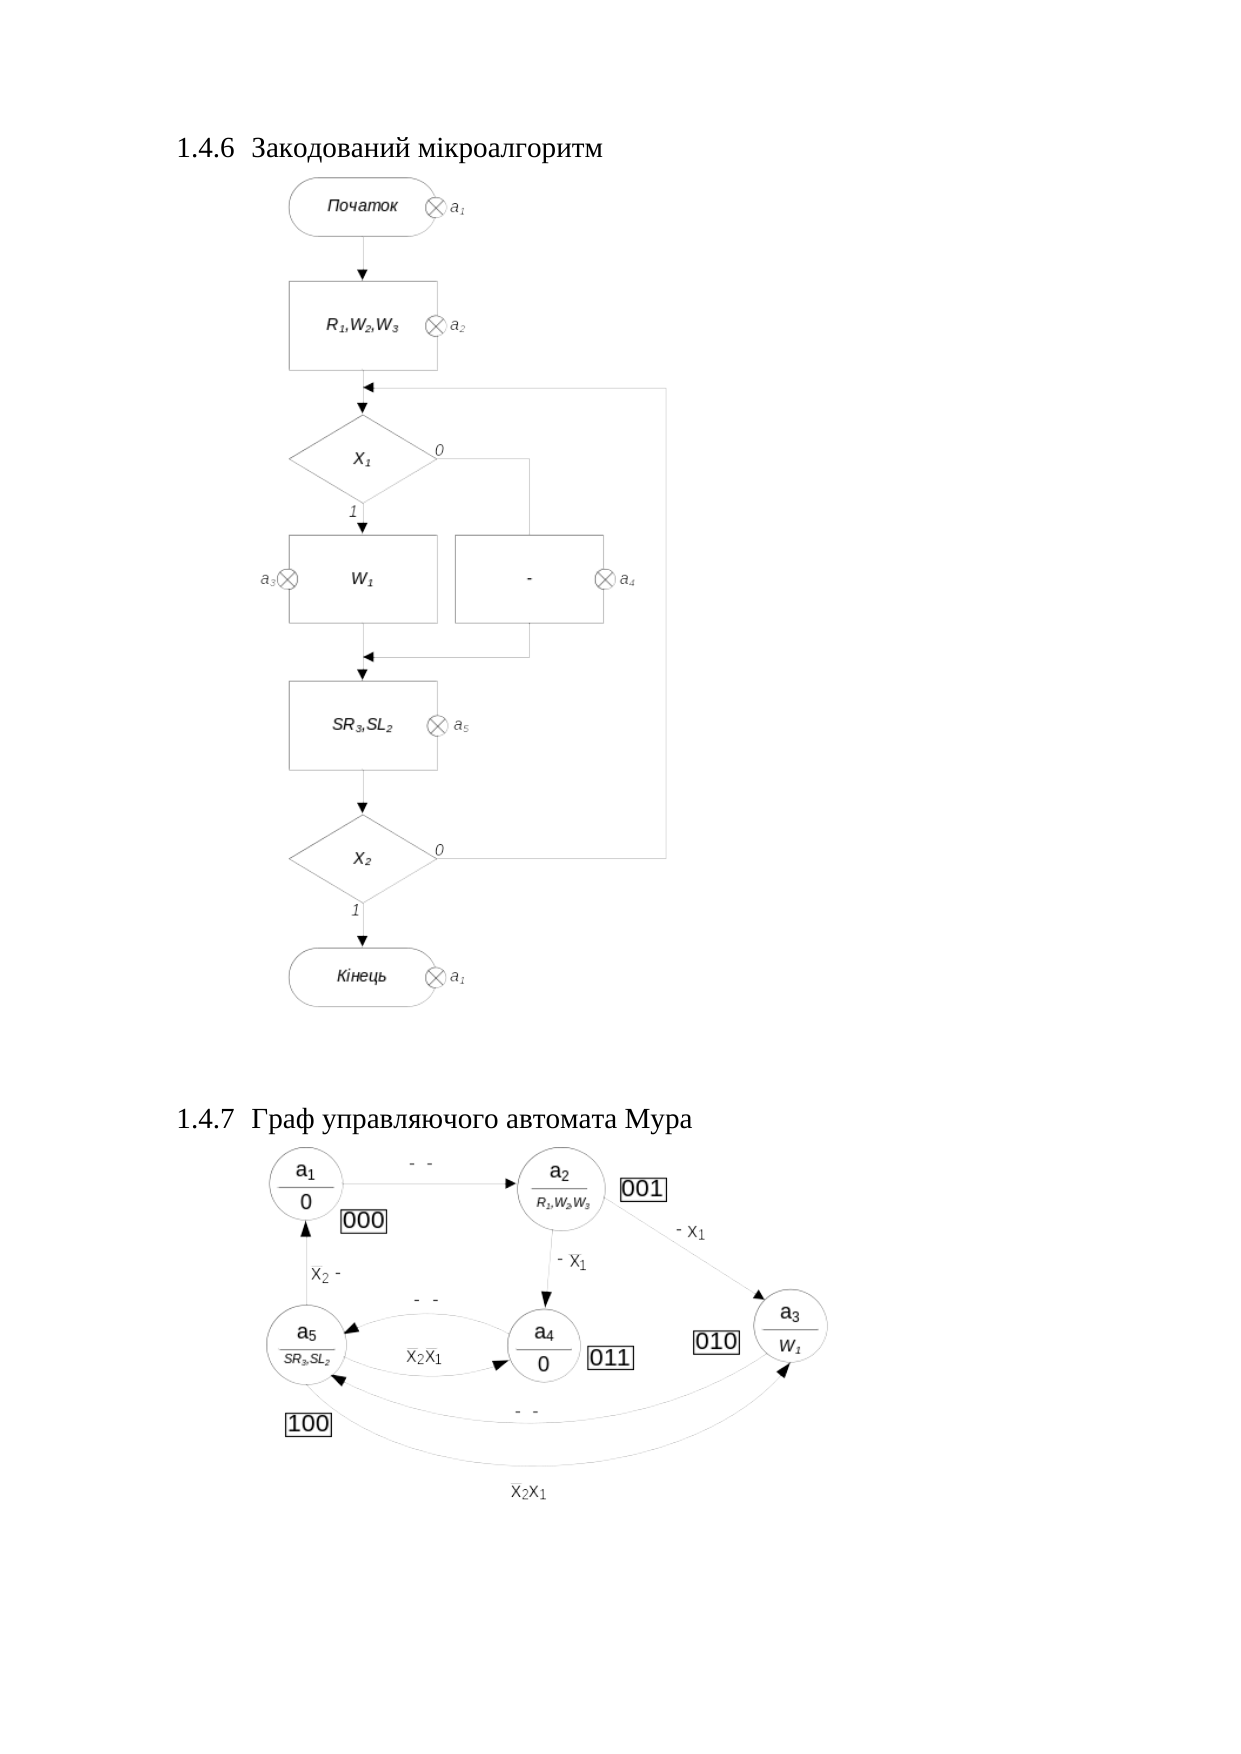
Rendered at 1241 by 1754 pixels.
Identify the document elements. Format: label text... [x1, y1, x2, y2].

list Закодований мікроалгоритм [176, 131, 1152, 164]
list Граф управляючого автомата Мура [176, 1101, 1152, 1135]
